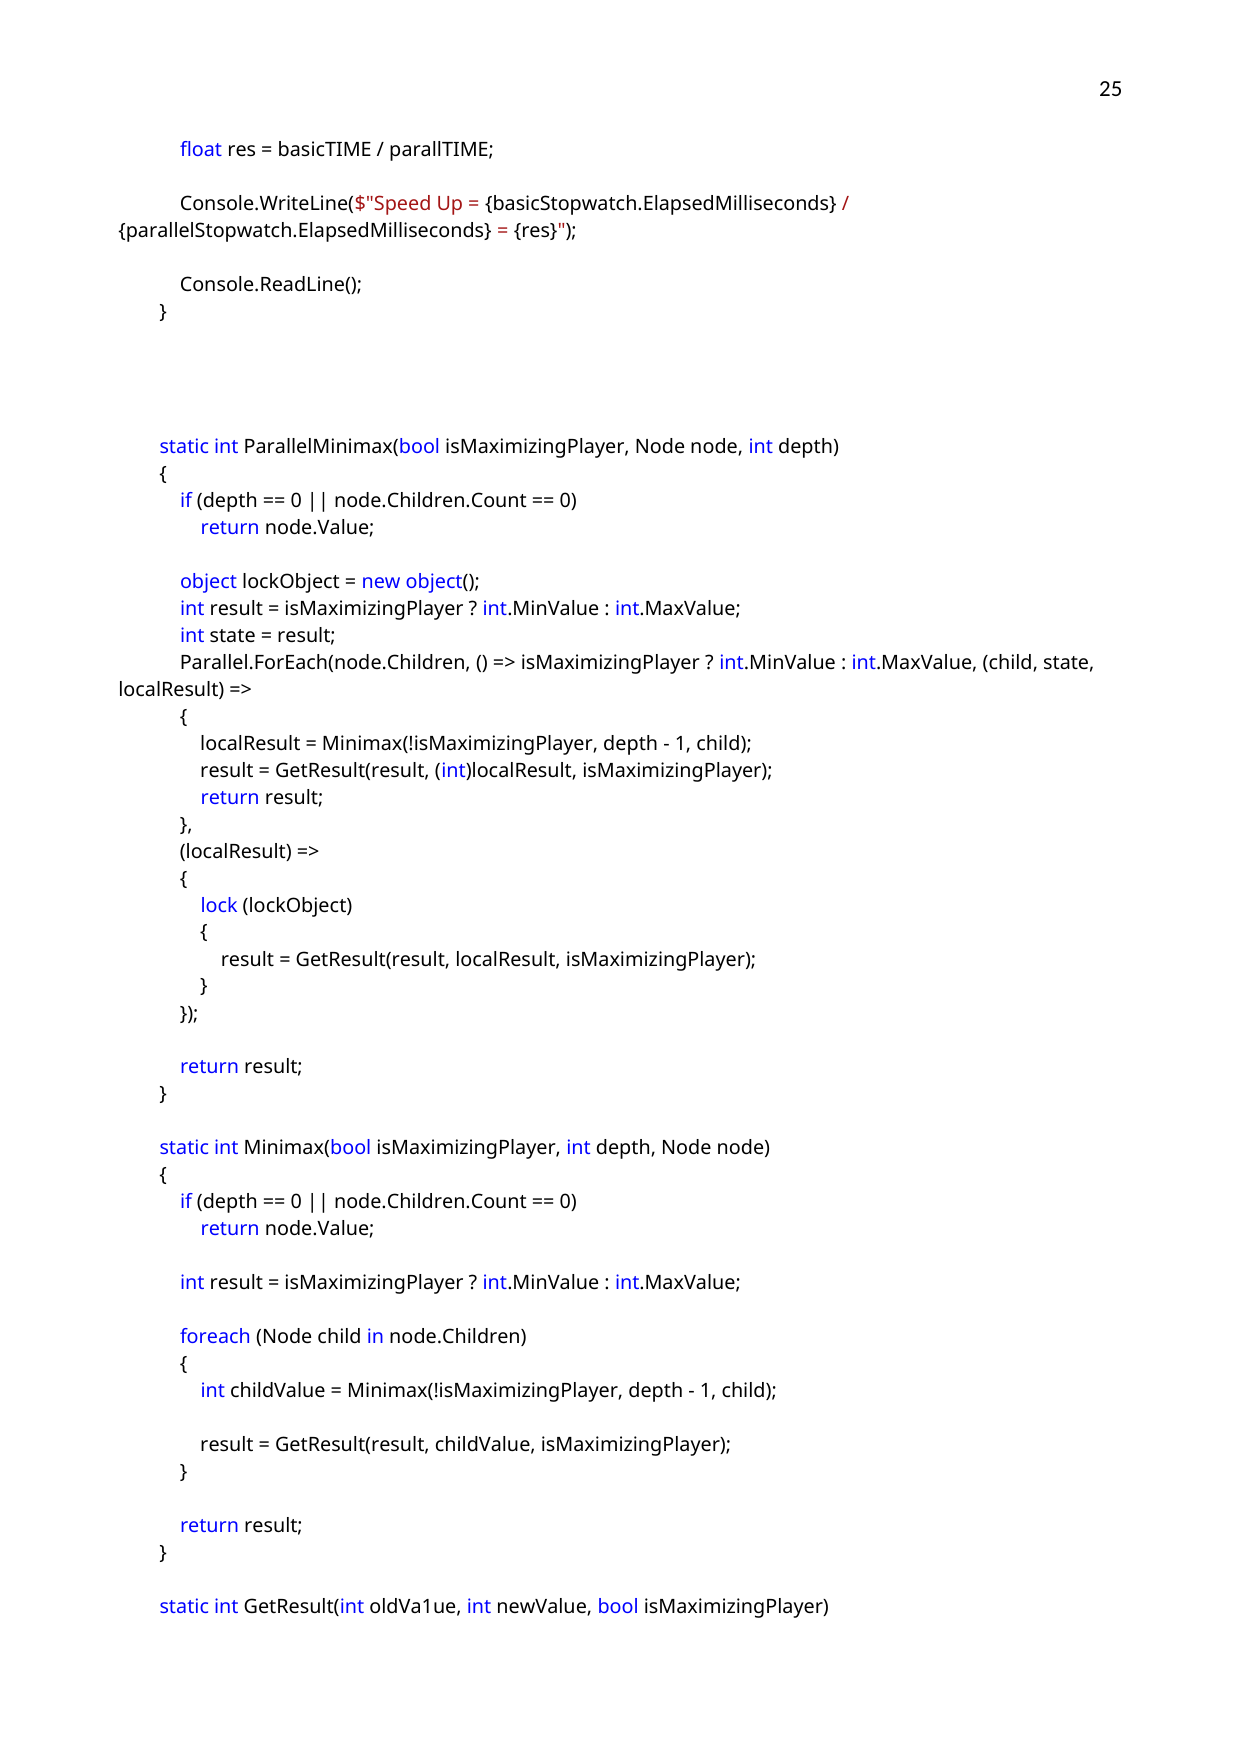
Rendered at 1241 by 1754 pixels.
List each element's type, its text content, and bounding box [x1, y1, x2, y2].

text foreach (Node child in node.Children) [118, 1322, 1122, 1349]
text result = GetResult(result, localResult, isMaximizingPlayer); [118, 945, 1122, 972]
text { [118, 864, 1122, 891]
text Console.WriteLine($"Speed Up = {basicStopwatch.ElapsedMilliseconds} / {parallelStopwatch.ElapsedMilliseconds} = {res}"); [118, 189, 1122, 243]
text if (depth == 0 || node.Children.Count == 0) [118, 486, 1122, 513]
text lock (lockObject) [118, 891, 1122, 918]
text } [118, 297, 1122, 324]
text object lockObject = new object(); [118, 567, 1122, 594]
text return result; [118, 1053, 1122, 1080]
text result = GetResult(result, childValue, isMaximizingPlayer); [118, 1430, 1122, 1457]
text static int Minimax(bool isMaximizingPlayer, int depth, Node node) [118, 1134, 1122, 1161]
text result = GetResult(result, (int)localResult, isMaximizingPlayer); [118, 756, 1122, 783]
text int childValue = Minimax(!isMaximizingPlayer, depth - 1, child); [118, 1376, 1122, 1403]
text return node.Value; [118, 1214, 1122, 1242]
text }); [118, 999, 1122, 1026]
text }, [118, 810, 1122, 837]
text Parallel.ForEach(node.Children, () => isMaximizingPlayer ? int.MinValue : int.MaxValue, (child, state, localResult) => [118, 648, 1122, 702]
text { [118, 1349, 1122, 1376]
text { [118, 702, 1122, 729]
text int state = result; [118, 621, 1122, 648]
text (localResult) => [118, 837, 1122, 864]
text { [118, 1161, 1122, 1188]
text } [118, 1080, 1122, 1107]
text if (depth == 0 || node.Children.Count == 0) [118, 1188, 1122, 1214]
text { [118, 918, 1122, 945]
text } [118, 1457, 1122, 1484]
text return result; [118, 1511, 1122, 1538]
text static int GetResult(int oldVa1ue, int newValue, bool isMaximizingPlayer) [118, 1592, 1122, 1619]
text } [118, 972, 1122, 999]
text } [118, 1538, 1122, 1565]
text float res = basicTIME / parallTIME; [118, 135, 1122, 162]
text int result = isMaximizingPlayer ? int.MinValue : int.MaxValue; [118, 594, 1122, 621]
text int result = isMaximizingPlayer ? int.MinValue : int.MaxValue; [118, 1268, 1122, 1296]
text Console.ReadLine(); [118, 270, 1122, 297]
text static int ParallelMinimax(bool isMaximizingPlayer, Node node, int depth) [118, 432, 1122, 459]
text { [118, 459, 1122, 486]
text return node.Value; [118, 513, 1122, 540]
text return result; [118, 783, 1122, 810]
text localResult = Minimax(!isMaximizingPlayer, depth - 1, child); [118, 729, 1122, 756]
